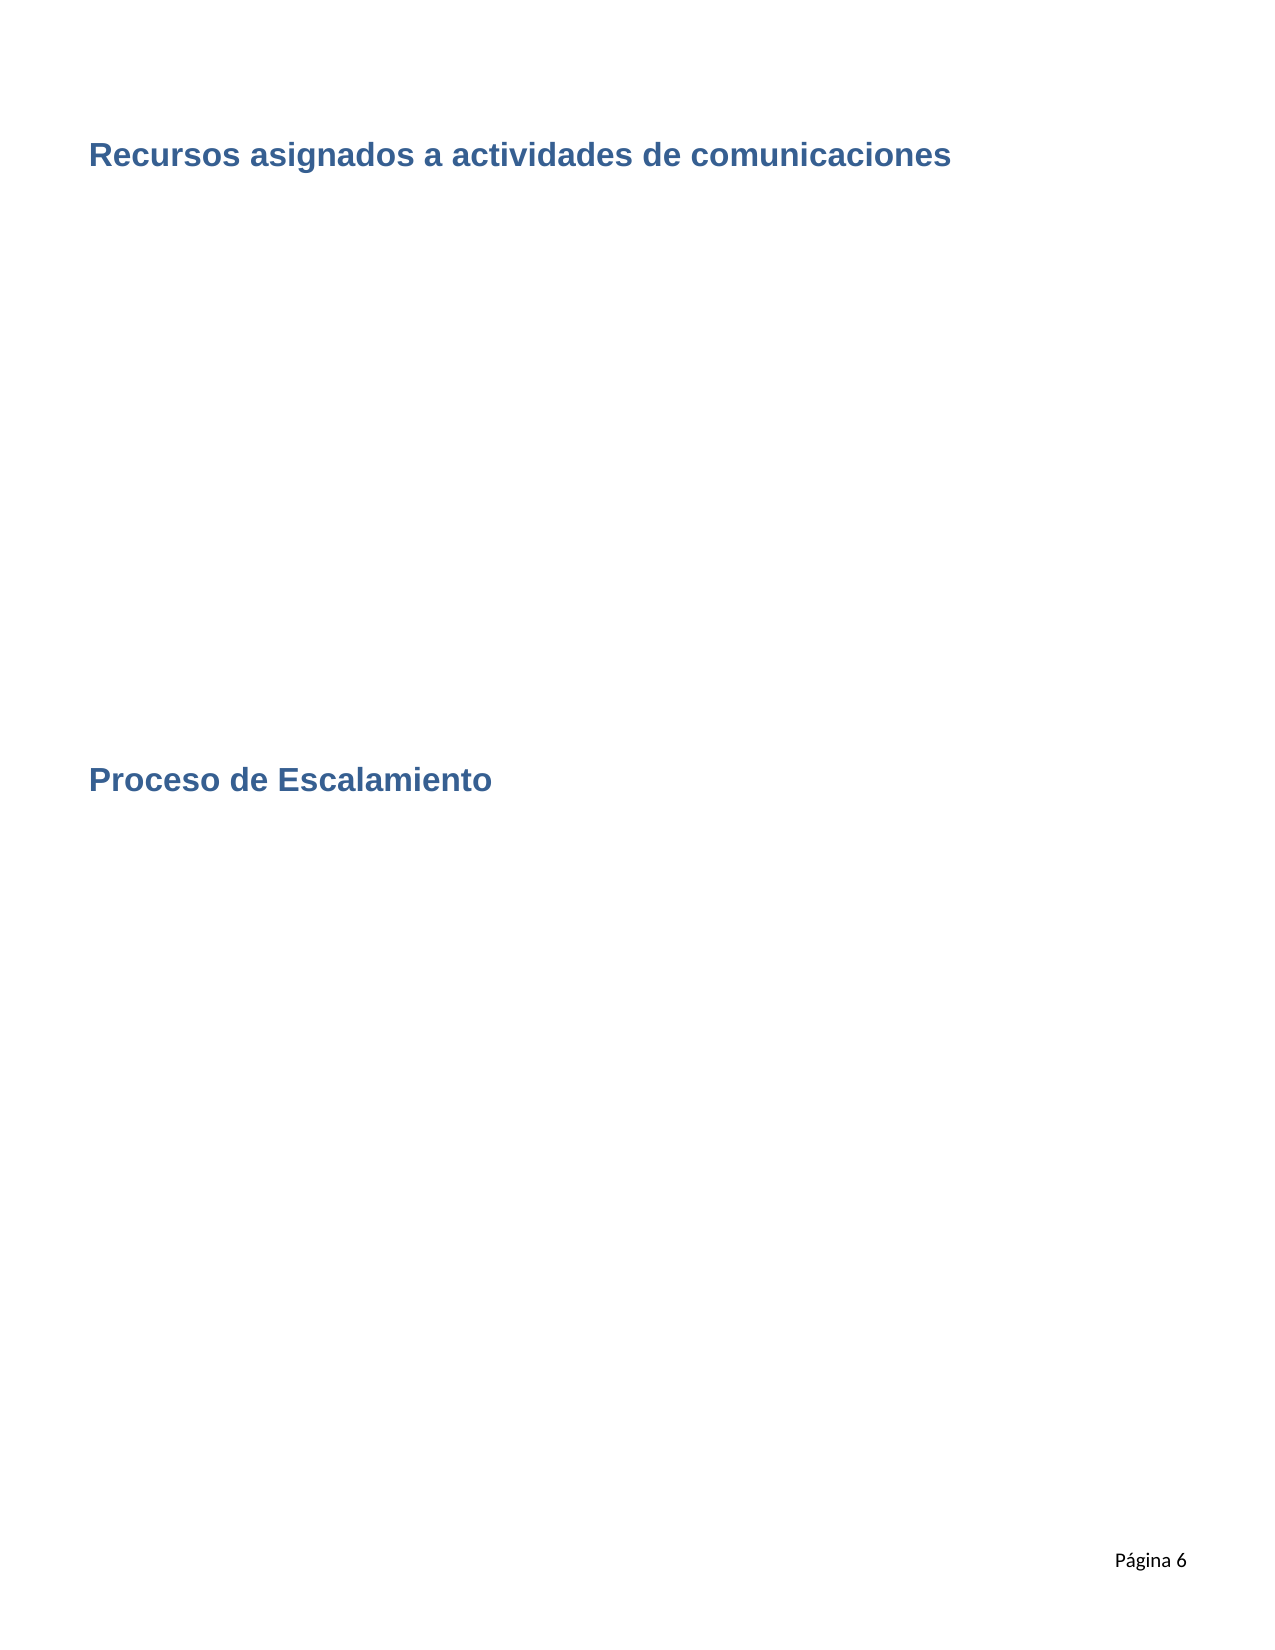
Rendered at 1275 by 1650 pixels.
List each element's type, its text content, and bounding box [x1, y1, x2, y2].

subtitle Proceso de Escalamiento [89, 760, 1186, 798]
subtitle Recursos asignados a actividades de comunicaciones [89, 135, 1186, 173]
